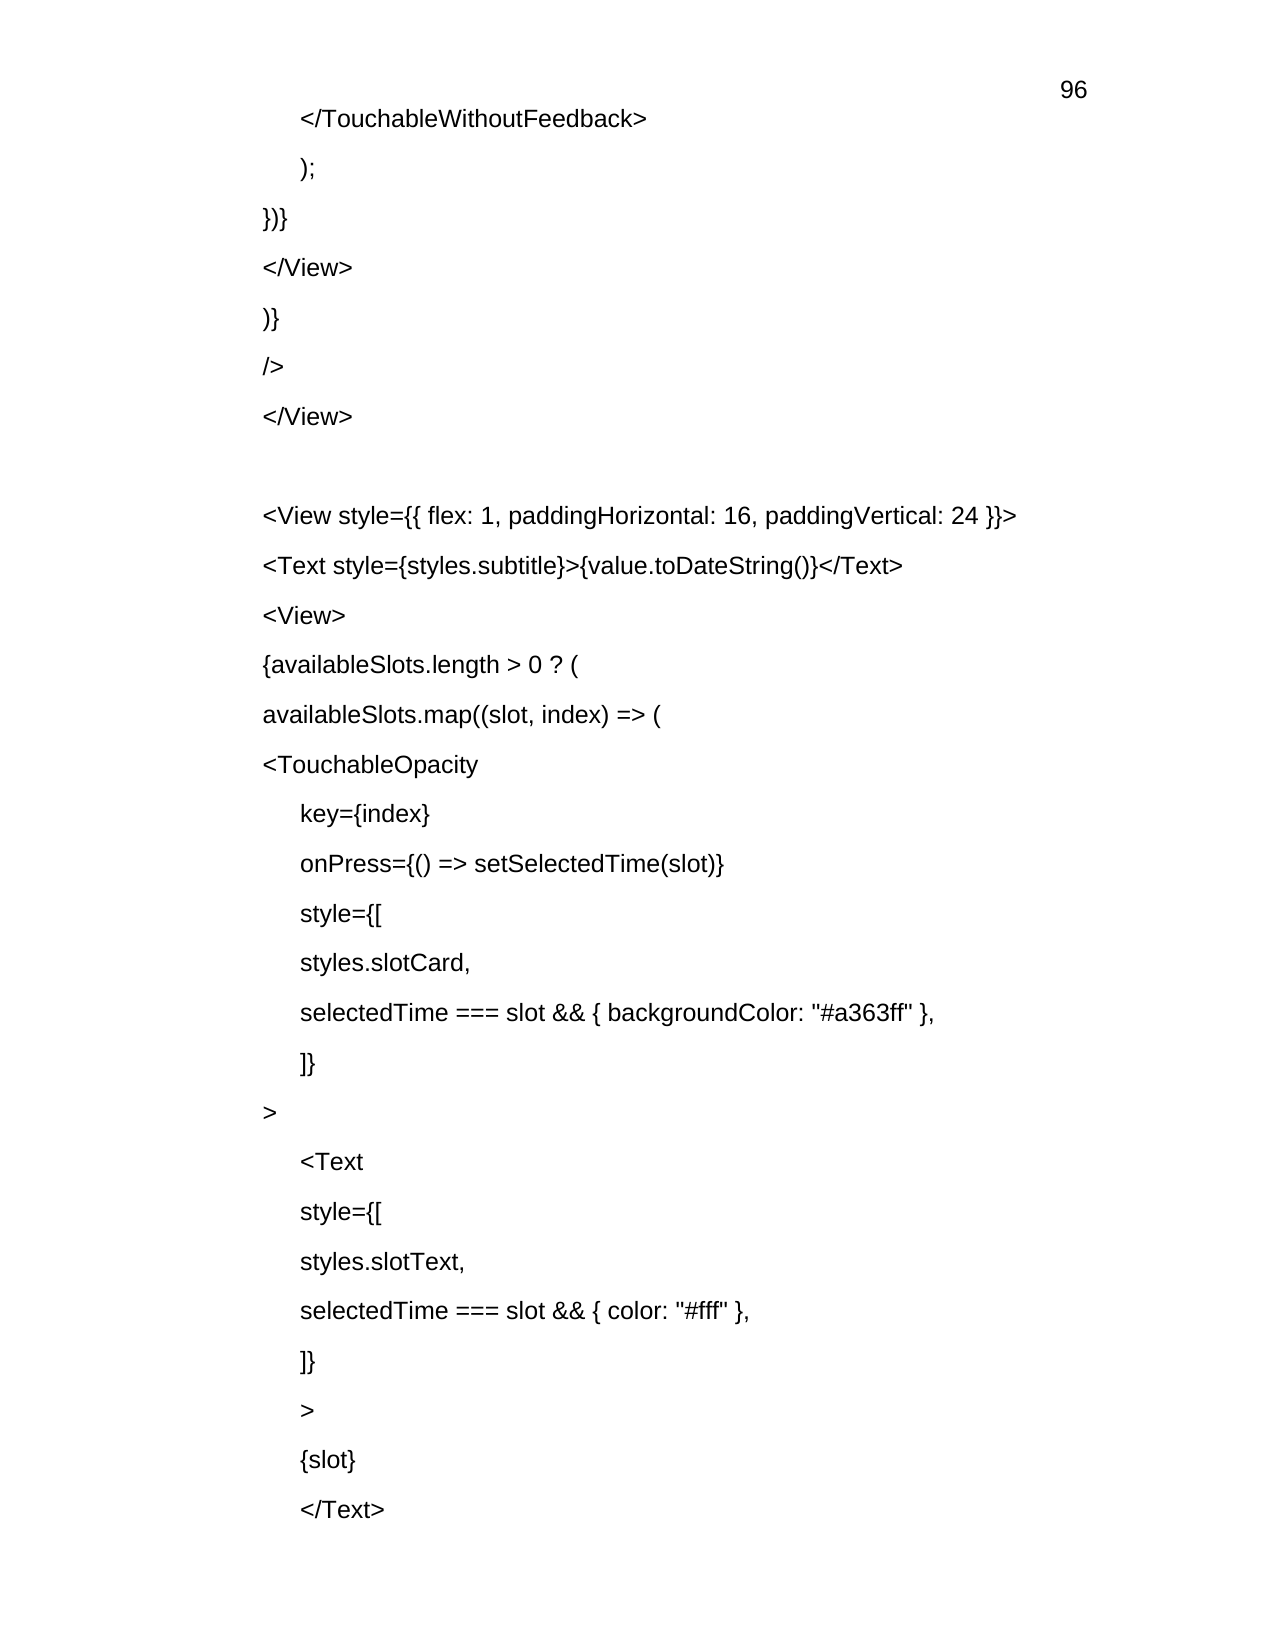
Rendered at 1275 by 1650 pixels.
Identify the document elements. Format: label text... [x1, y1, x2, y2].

text })} [187, 203, 1087, 232]
text key={index} [187, 799, 1087, 828]
text {slot} [187, 1445, 1087, 1474]
text selectedTime === slot && { backgroundColor: "#a363ff" }, [187, 998, 1087, 1027]
text )} [187, 302, 1087, 331]
text > [187, 1097, 1087, 1126]
text </TouchableWithoutFeedback> [187, 104, 1087, 132]
text > [187, 1396, 1087, 1424]
text style={[ [187, 899, 1087, 927]
text availableSlots.map((slot, index) => ( [187, 700, 1087, 729]
text ); [187, 153, 1087, 182]
text <View> [187, 601, 1087, 629]
text style={[ [187, 1197, 1087, 1226]
text ]} [187, 1346, 1087, 1375]
text <View style={{ flex: 1, paddingHorizontal: 16, paddingVertical: 24 }}> [187, 501, 1087, 530]
text onPress={() => setSelectedTime(slot)} [187, 849, 1087, 878]
text styles.slotText, [187, 1247, 1087, 1275]
text <Text style={styles.subtitle}>{value.toDateString()}</Text> [187, 551, 1087, 580]
text {availableSlots.length > 0 ? ( [187, 650, 1087, 679]
text selectedTime === slot && { color: "#fff" }, [187, 1296, 1087, 1325]
text </Text> [187, 1495, 1087, 1524]
text /> [187, 352, 1087, 381]
text </View> [187, 253, 1087, 282]
text <Text [187, 1147, 1087, 1176]
text ]} [187, 1048, 1087, 1077]
text </View> [187, 402, 1087, 431]
text <TouchableOpacity [187, 750, 1087, 778]
text styles.slotCard, [187, 948, 1087, 977]
